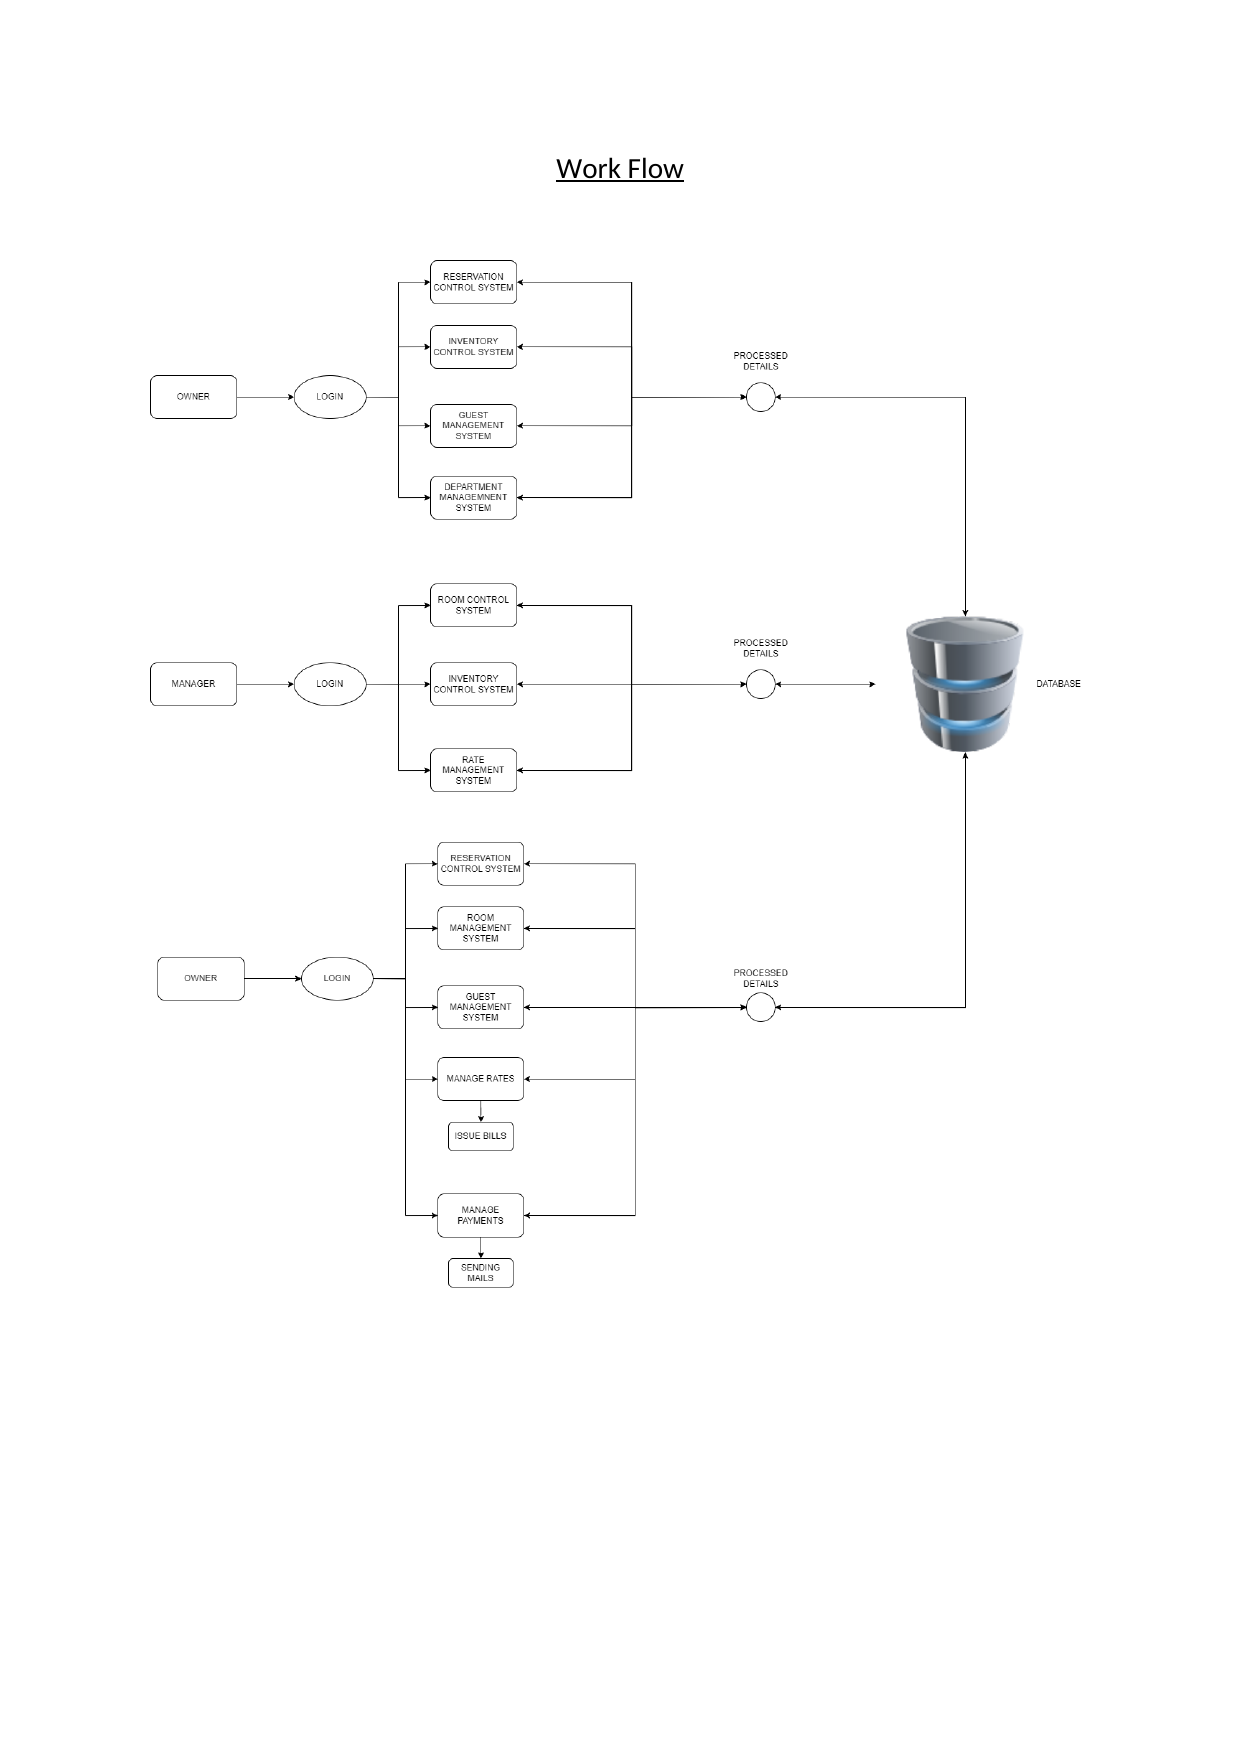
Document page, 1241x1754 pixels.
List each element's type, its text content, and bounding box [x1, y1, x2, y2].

picture [150, 260, 1091, 1288]
text Work Flow [150, 150, 1090, 186]
